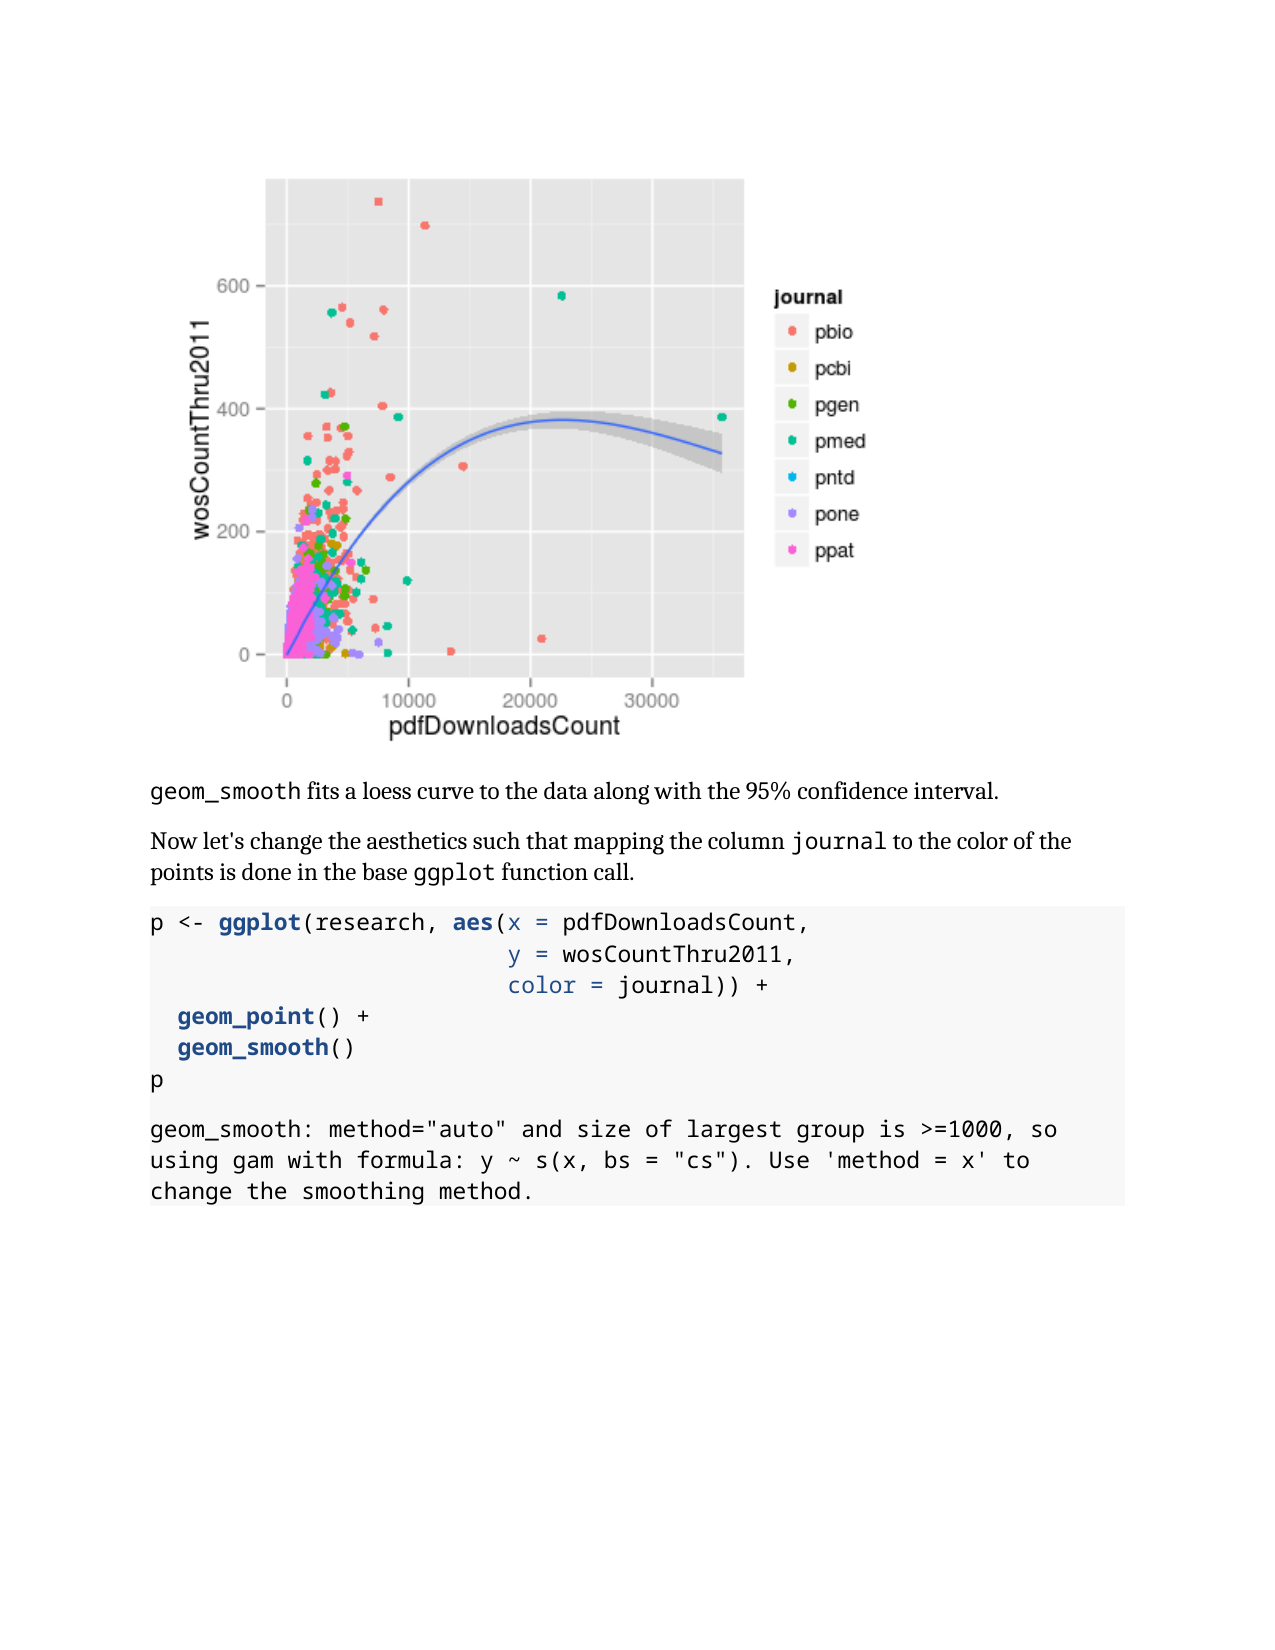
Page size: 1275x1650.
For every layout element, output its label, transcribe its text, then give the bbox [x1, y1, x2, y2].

text geom_smooth fits a loess curve to the data along with the 95% confidence interval. [150, 775, 1125, 806]
text p <- ggplot(research, aes(x = pdfDownloadsCount, y = wosCountThru2011, color = journal)) + geom_point() + geom_smooth() p [150, 906, 1125, 1094]
text geom_smooth: method="auto" and size of largest group is >=1000, so using gam with formula: y ~ s(x, bs = "cs"). Use 'method = x' to change the smoothing method. [150, 1112, 1125, 1206]
text Now let's change the aesthetics such that mapping the column journal to the color of the points is done in the base ggplot function call. [150, 825, 1125, 887]
picture [168, 150, 925, 757]
